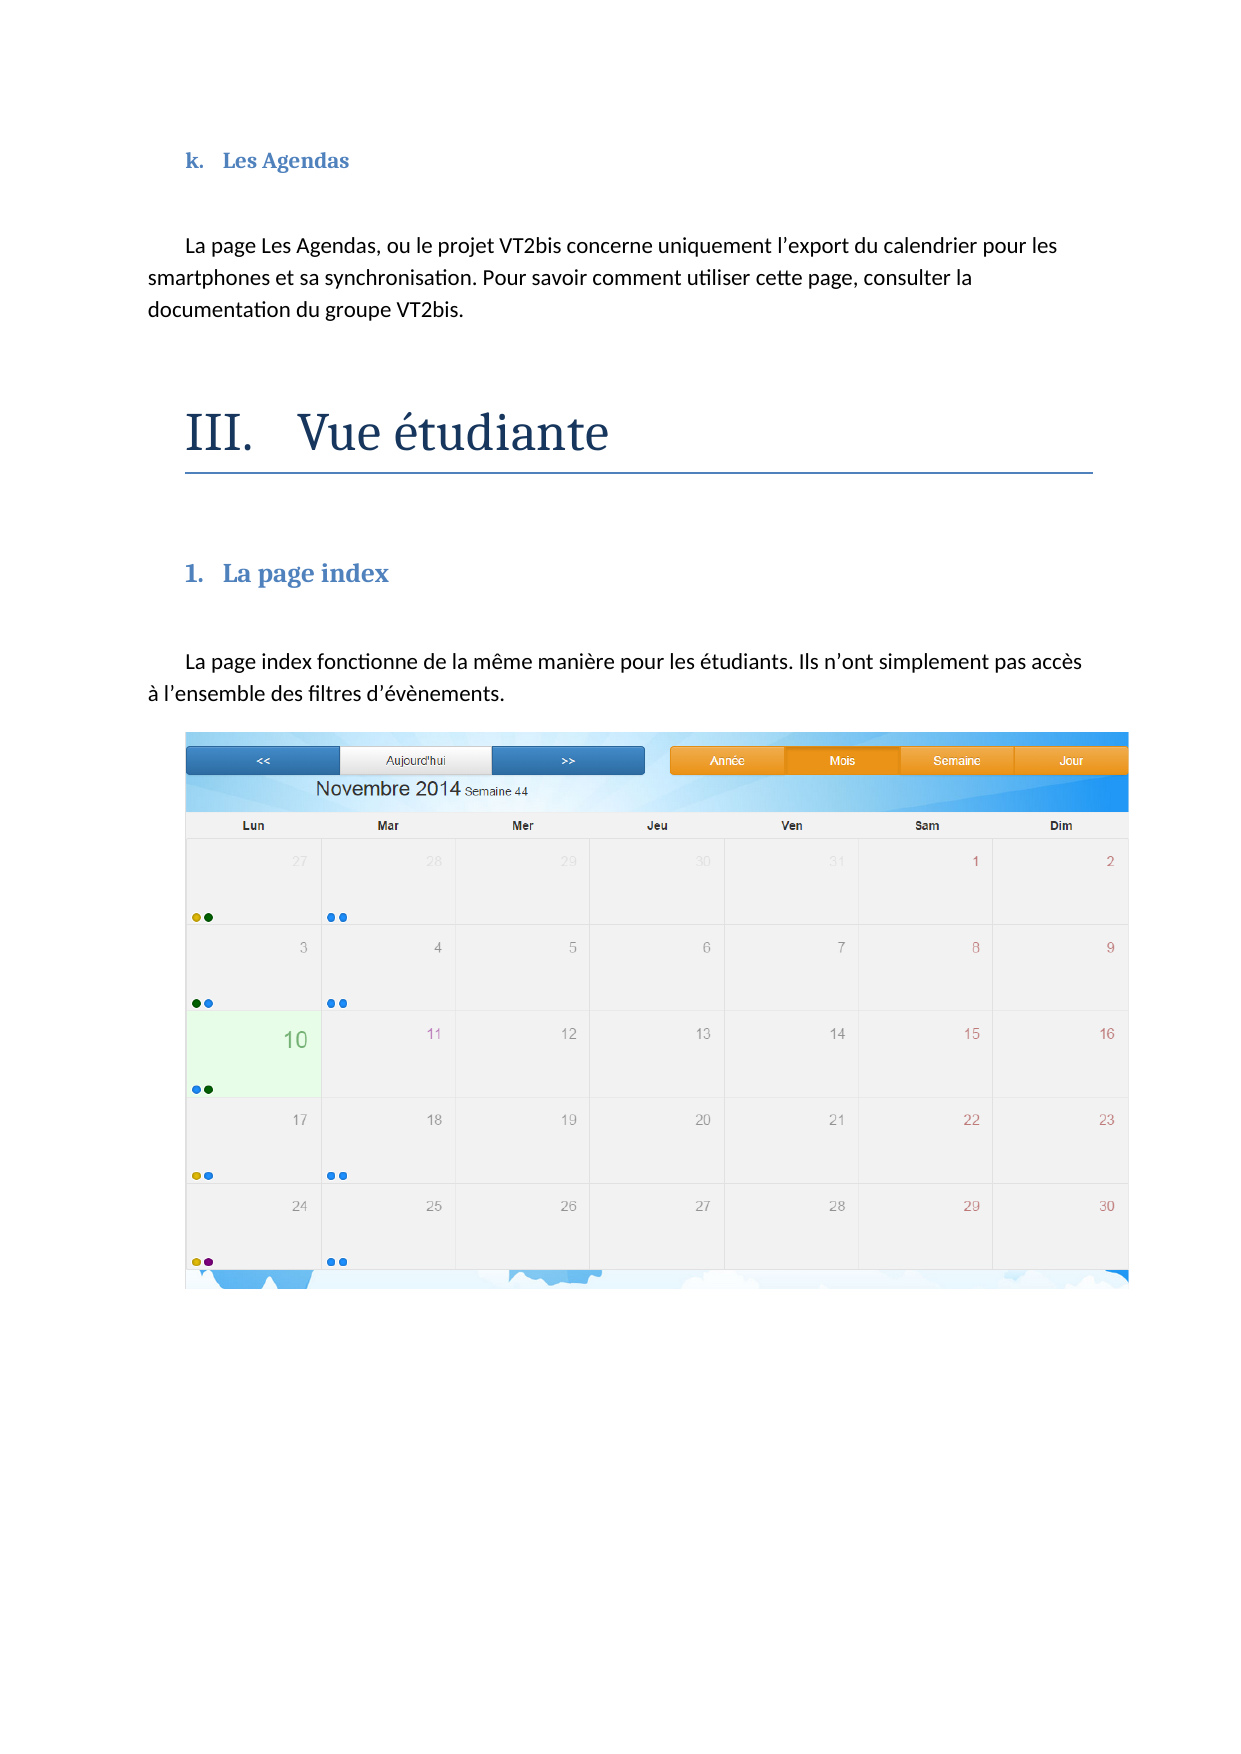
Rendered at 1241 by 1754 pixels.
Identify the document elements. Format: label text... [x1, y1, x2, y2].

subtitle Les Agendas [185, 148, 1093, 174]
title Vue étudiante [185, 401, 1093, 472]
subtitle La page index [185, 558, 1093, 589]
text La page index fonctionne de la même manière pour les étudiants. Ils n’ont simplement pas accès à l’ensemble des filtres d’évènements. [148, 647, 1093, 707]
picture [185, 732, 1129, 1289]
text La page Les Agendas, ou le projet VT2bis concerne uniquement l’export du calendrier pour les smartphones et sa synchronisation. Pour savoir comment utiliser cette page, consulter la documentation du groupe VT2bis. [148, 231, 1093, 323]
